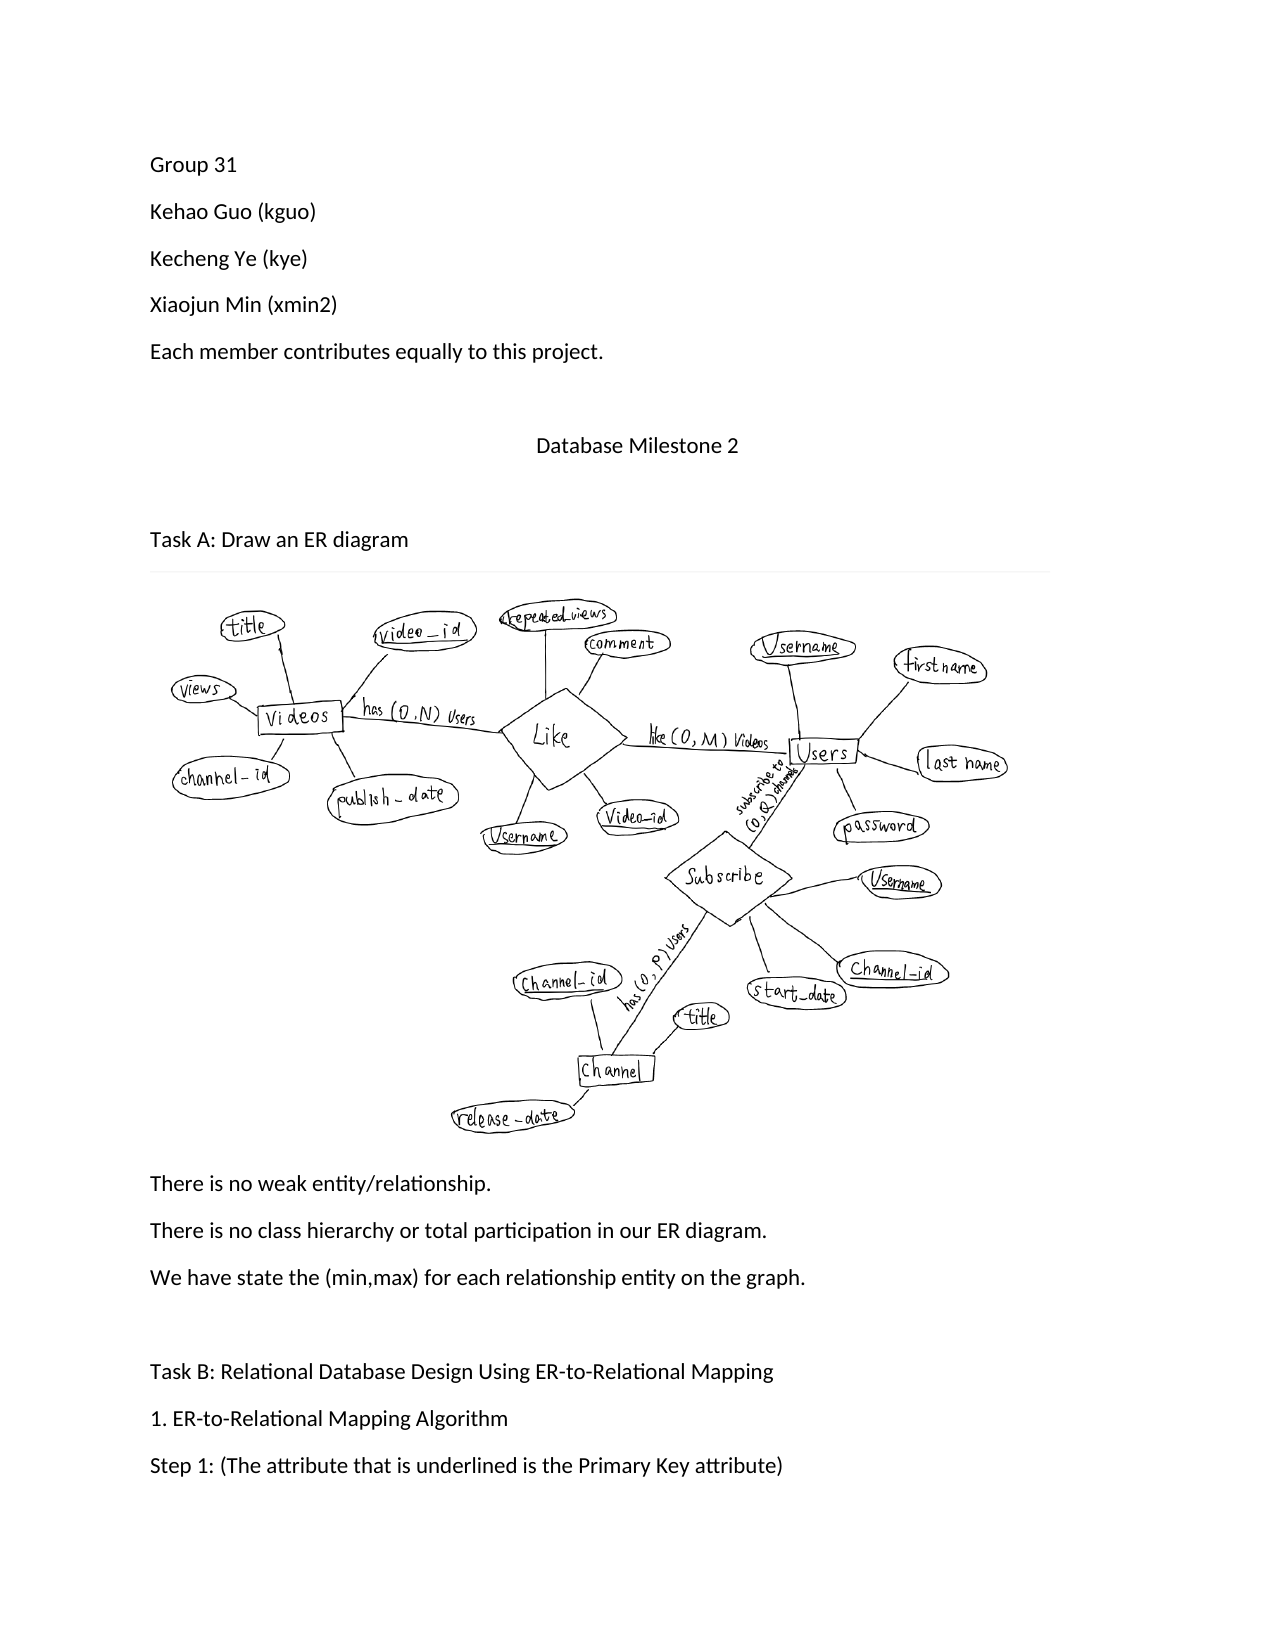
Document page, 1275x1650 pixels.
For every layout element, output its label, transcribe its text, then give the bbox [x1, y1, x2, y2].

text There is no class hierarchy or total participation in our ER diagram. [150, 1216, 1125, 1244]
text Kecheng Ye (kye) [150, 244, 1125, 272]
text Xiaojun Min (xmin2) [150, 291, 1125, 319]
text Task B: Relational Database Design Using ER-to-Relational Mapping [150, 1357, 1125, 1385]
text Task A: Draw an ER diagram [150, 525, 1125, 553]
text Group 31 [150, 150, 1125, 178]
text 1. ER-to-Relational Mapping Algorithm [150, 1404, 1125, 1432]
text Database Milestone 2 [150, 431, 1125, 459]
text There is no weak entity/relationship. [150, 1169, 1125, 1197]
text Each member contributes equally to this project. [150, 337, 1125, 366]
picture [150, 571, 1050, 1151]
text We have state the (min,max) for each relationship entity on the graph. [150, 1263, 1125, 1291]
text Step 1: (The attribute that is underlined is the Primary Key attribute) [150, 1451, 1125, 1479]
text Kehao Guo (kguo) [150, 197, 1125, 225]
